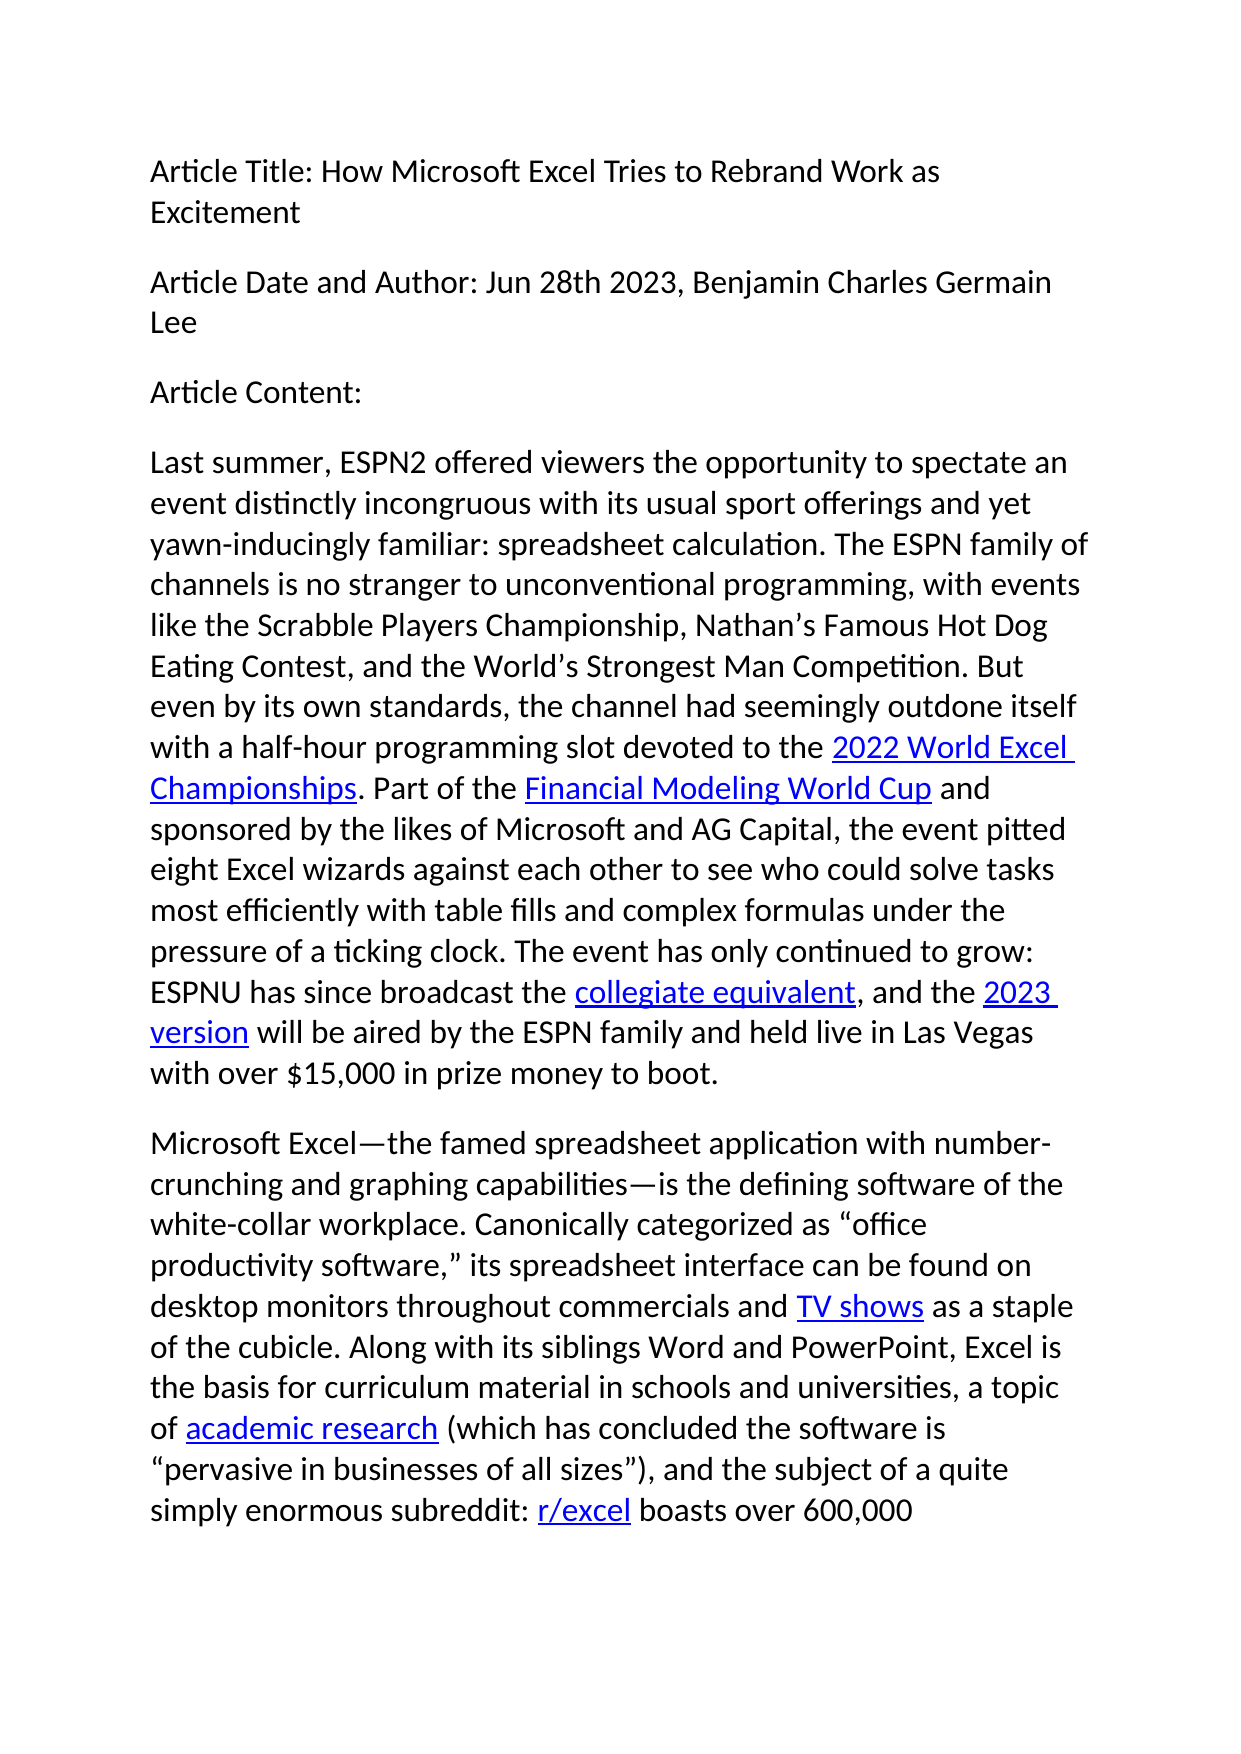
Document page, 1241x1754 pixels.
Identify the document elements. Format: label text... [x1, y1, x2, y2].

subtitle Article Title: How Microsoft Excel Tries to Rebrand Work as Excitement [150, 150, 1090, 231]
subtitle Article Date and Author: Jun 28th 2023, Benjamin Charles Germain Lee [150, 261, 1090, 342]
text Last summer, ESPN2 offered viewers the opportunity to spectate an event distinctly incongruous with its usual sport offerings and yet yawn-inducingly familiar: spreadsheet calculation. The ESPN family of channels is no stranger to unconventional programming, with events like the Scrabble Players Championship, Nathan’s Famous Hot Dog Eating Contest, and the World’s Strongest Man Competition. But even by its own standards, the channel had seemingly outdone itself with a half-hour programming slot devoted to the 2022 World Excel Championships. Part of the Financial Modeling World Cup and sponsored by the likes of Microsoft and AG Capital, the event pitted eight Excel wizards against each other to see who could solve tasks most efficiently with table fills and complex formulas under the pressure of a ticking clock. The event has only continued to grow: ESPNU has since broadcast the collegiate equivalent, and the 2023 version will be aired by the ESPN family and held live in Las Vegas with over $15,000 in prize money to boot. [150, 441, 1090, 1093]
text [150, 1122, 1090, 1529]
subtitle Article Content: [150, 371, 1090, 412]
